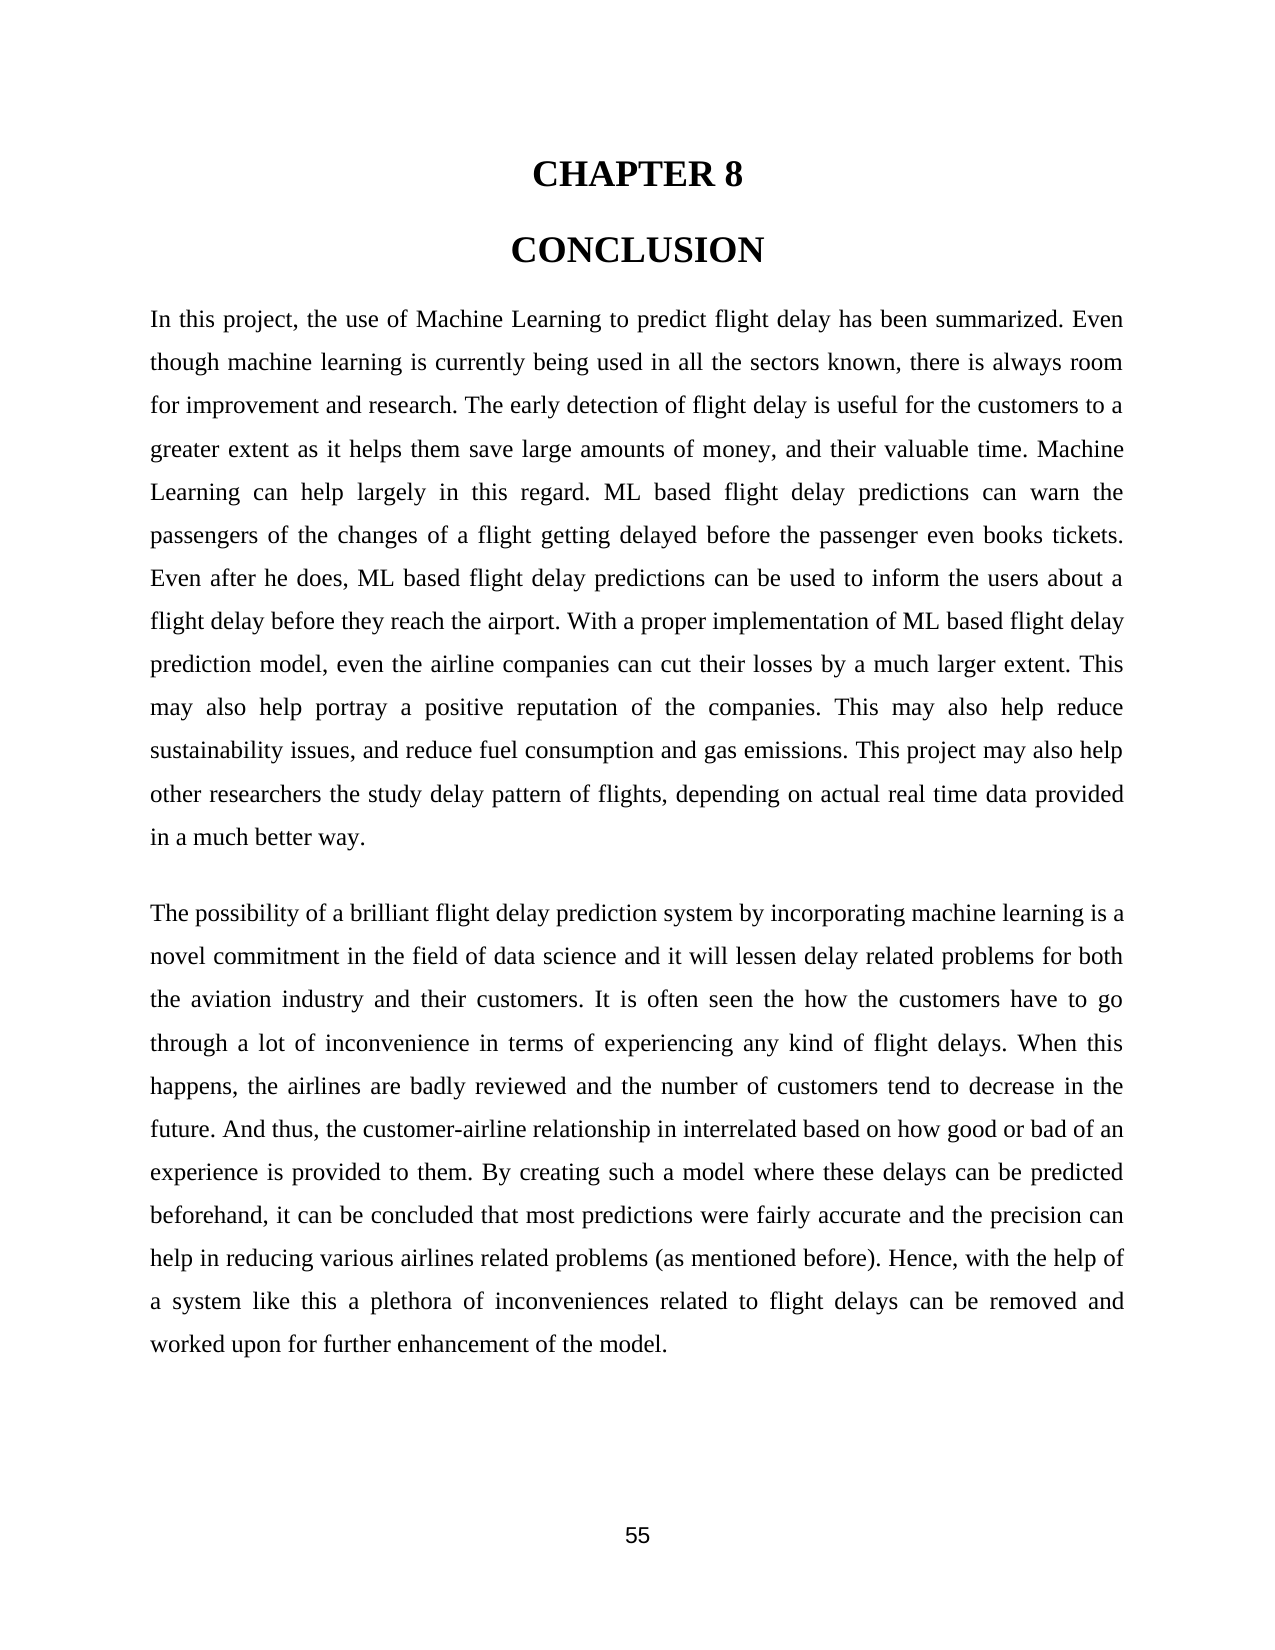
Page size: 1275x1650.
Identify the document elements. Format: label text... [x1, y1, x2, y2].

text In this project, the use of Machine Learning to predict flight delay has been summarized. Even though machine learning is currently being used in all the sectors known, there is always room for improvement and research. The early detection of flight delay is useful for the customers to a greater extent as it helps them save large amounts of money, and their valuable time. Machine Learning can help largely in this regard. ML based flight delay predictions can warn the passengers of the changes of a flight getting delayed before the passenger even books tickets. Even after he does, ML based flight delay predictions can be used to inform the users about a flight delay before they reach the airport. With a proper implementation of ML based flight delay prediction model, even the airline companies can cut their losses by a much larger extent. This may also help portray a positive reputation of the companies. This may also help reduce sustainability issues, and reduce fuel consumption and gas emissions. This project may also help other researchers the study delay pattern of flights, depending on actual real time data provided in a much better way. [150, 304, 1125, 851]
text CHAPTER 8 [150, 151, 1125, 194]
text CONCLUSION [150, 228, 1125, 271]
text The possibility of a brilliant flight delay prediction system by incorporating machine learning is a novel commitment in the field of data science and it will lessen delay related problems for both the aviation industry and their customers. It is often seen the how the customers have to go through a lot of inconvenience in terms of experiencing any kind of flight delays. When this happens, the airlines are badly reviewed and the number of customers tend to decrease in the future. And thus, the customer-airline relationship in interrelated based on how good or bad of an experience is provided to them. By creating such a model where these delays can be predicted beforehand, it can be concluded that most predictions were fairly accurate and the precision can help in reducing various airlines related problems (as mentioned before). Hence, with the help of a system like this a plethora of inconveniences related to flight delays can be removed and worked upon for further enhancement of the model. [150, 898, 1125, 1358]
